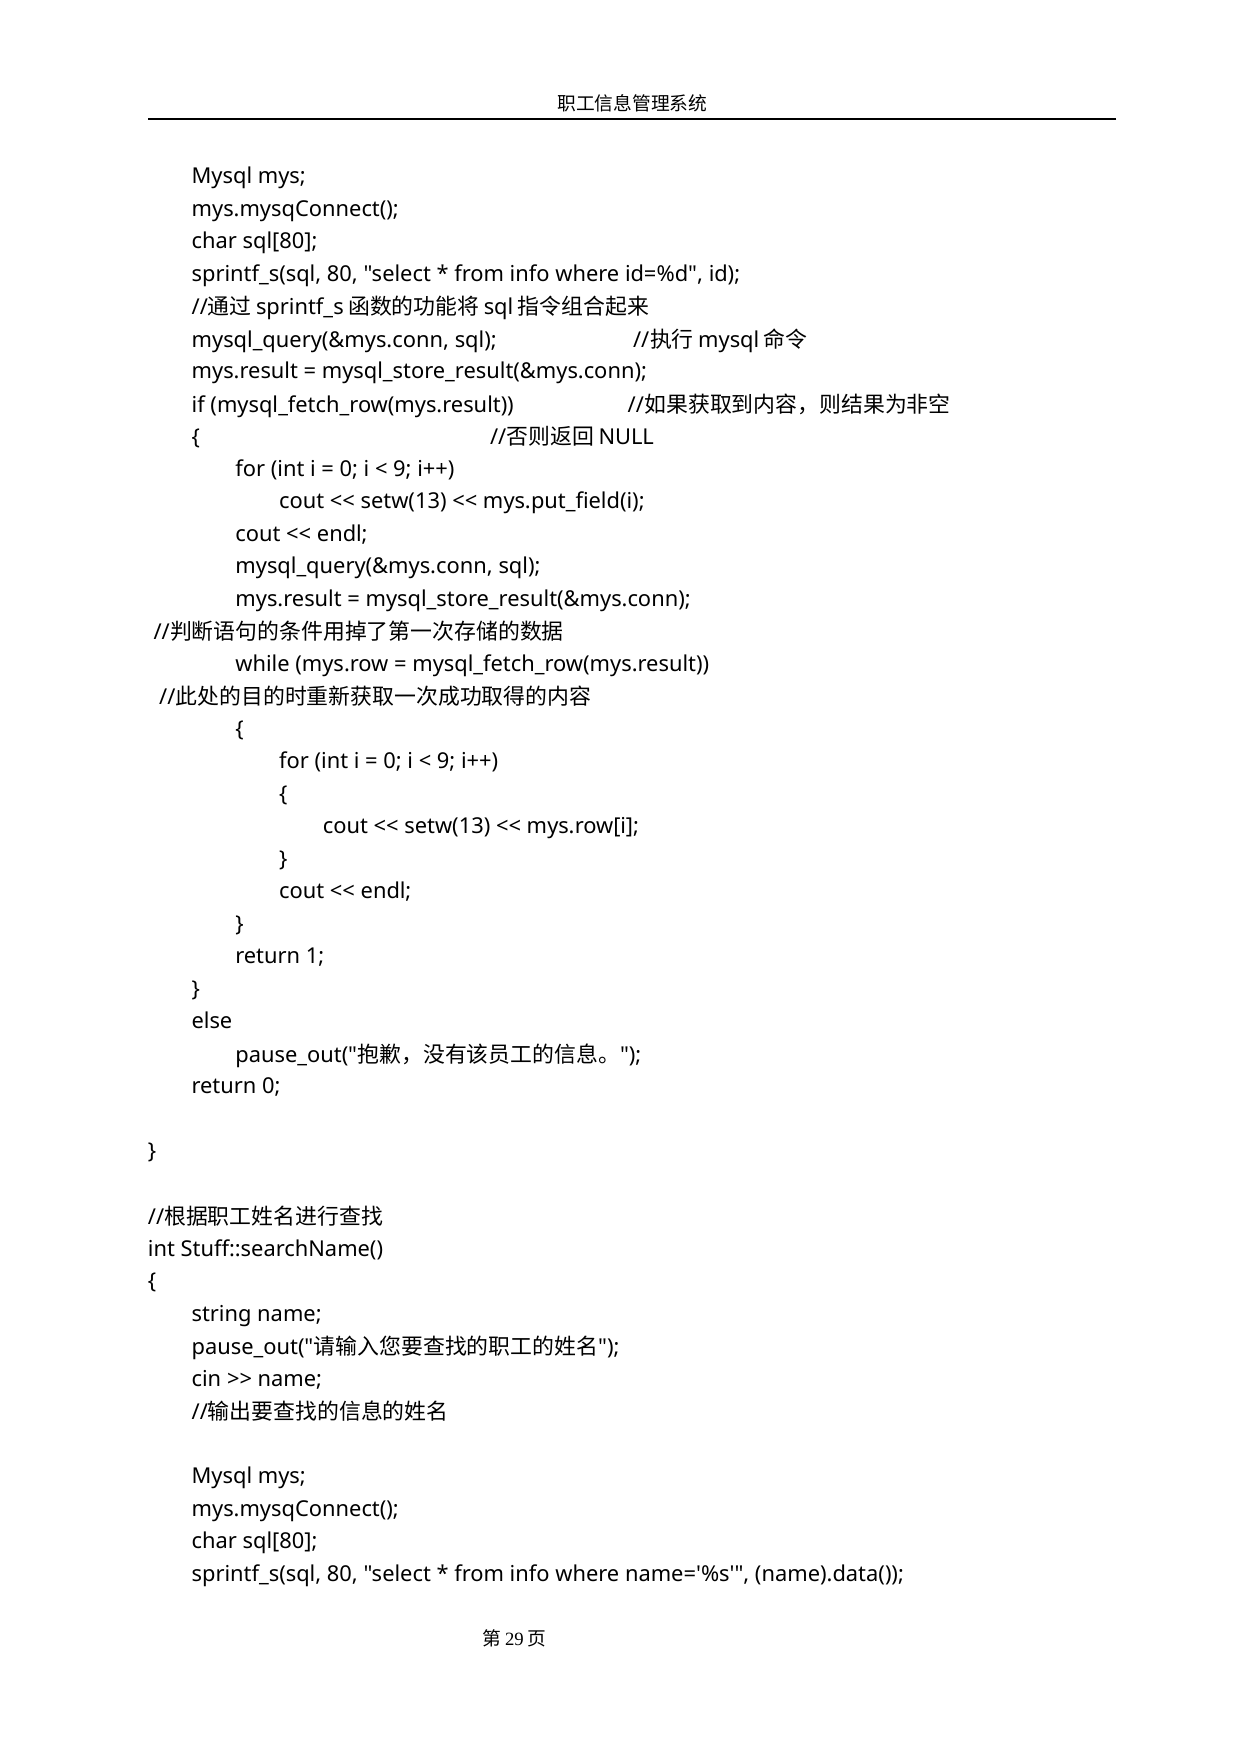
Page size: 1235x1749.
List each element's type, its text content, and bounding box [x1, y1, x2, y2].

text char sql[80]; [148, 224, 1116, 257]
text cout << endl; [148, 874, 1116, 907]
text { [148, 1264, 1116, 1297]
text } [148, 972, 1116, 1004]
text mys.result = mysql_store_result(&mys.conn); [148, 582, 1116, 614]
text //此处的目的时重新获取一次成功取得的内容 [148, 679, 1116, 712]
text sprintf_s(sql, 80, "select * from info where name='%s'", (name).data()); [148, 1557, 1116, 1589]
text } [148, 1134, 1116, 1167]
text //根据职工姓名进行查找 [148, 1199, 1116, 1232]
text //输出要查找的信息的姓名 [148, 1394, 1116, 1427]
text if (mysql_fetch_row(mys.result)) //如果获取到内容，则结果为非空 [148, 387, 1116, 419]
text return 1; [148, 939, 1116, 972]
text Mysql mys; [148, 159, 1116, 192]
text { //否则返回NULL [148, 419, 1116, 452]
text sprintf_s(sql, 80, "select * from info where id=%d", id); [148, 257, 1116, 289]
text cout << endl; [148, 517, 1116, 549]
text } [148, 842, 1116, 874]
text cout << setw(13) << mys.put_field(i); [148, 484, 1116, 517]
text char sql[80]; [148, 1524, 1116, 1557]
text else [148, 1004, 1116, 1037]
text Mysql mys; [148, 1459, 1116, 1492]
text while (mys.row = mysql_fetch_row(mys.result)) [148, 647, 1116, 679]
text return 0; [148, 1069, 1116, 1102]
text mys.mysqConnect(); [148, 192, 1116, 224]
text { [148, 712, 1116, 744]
text int Stuff::searchName() [148, 1232, 1116, 1264]
text mysql_query(&mys.conn, sql); [148, 549, 1116, 582]
text //判断语句的条件用掉了第一次存储的数据 [148, 614, 1116, 647]
text mys.mysqConnect(); [148, 1492, 1116, 1524]
text string name; [148, 1297, 1116, 1329]
text for (int i = 0; i < 9; i++) [148, 744, 1116, 777]
text { [148, 777, 1116, 809]
text mysql_query(&mys.conn, sql); //执行mysql命令 [148, 322, 1116, 354]
text mys.result = mysql_store_result(&mys.conn); [148, 354, 1116, 387]
text //通过sprintf_s函数的功能将sql指令组合起来 [148, 289, 1116, 322]
text for (int i = 0; i < 9; i++) [148, 452, 1116, 484]
text cout << setw(13) << mys.row[i]; [148, 809, 1116, 842]
text pause_out("请输入您要查找的职工的姓名"); [148, 1329, 1116, 1362]
text } [148, 907, 1116, 939]
text cin >> name; [148, 1362, 1116, 1394]
text pause_out("抱歉，没有该员工的信息。"); [148, 1037, 1116, 1069]
